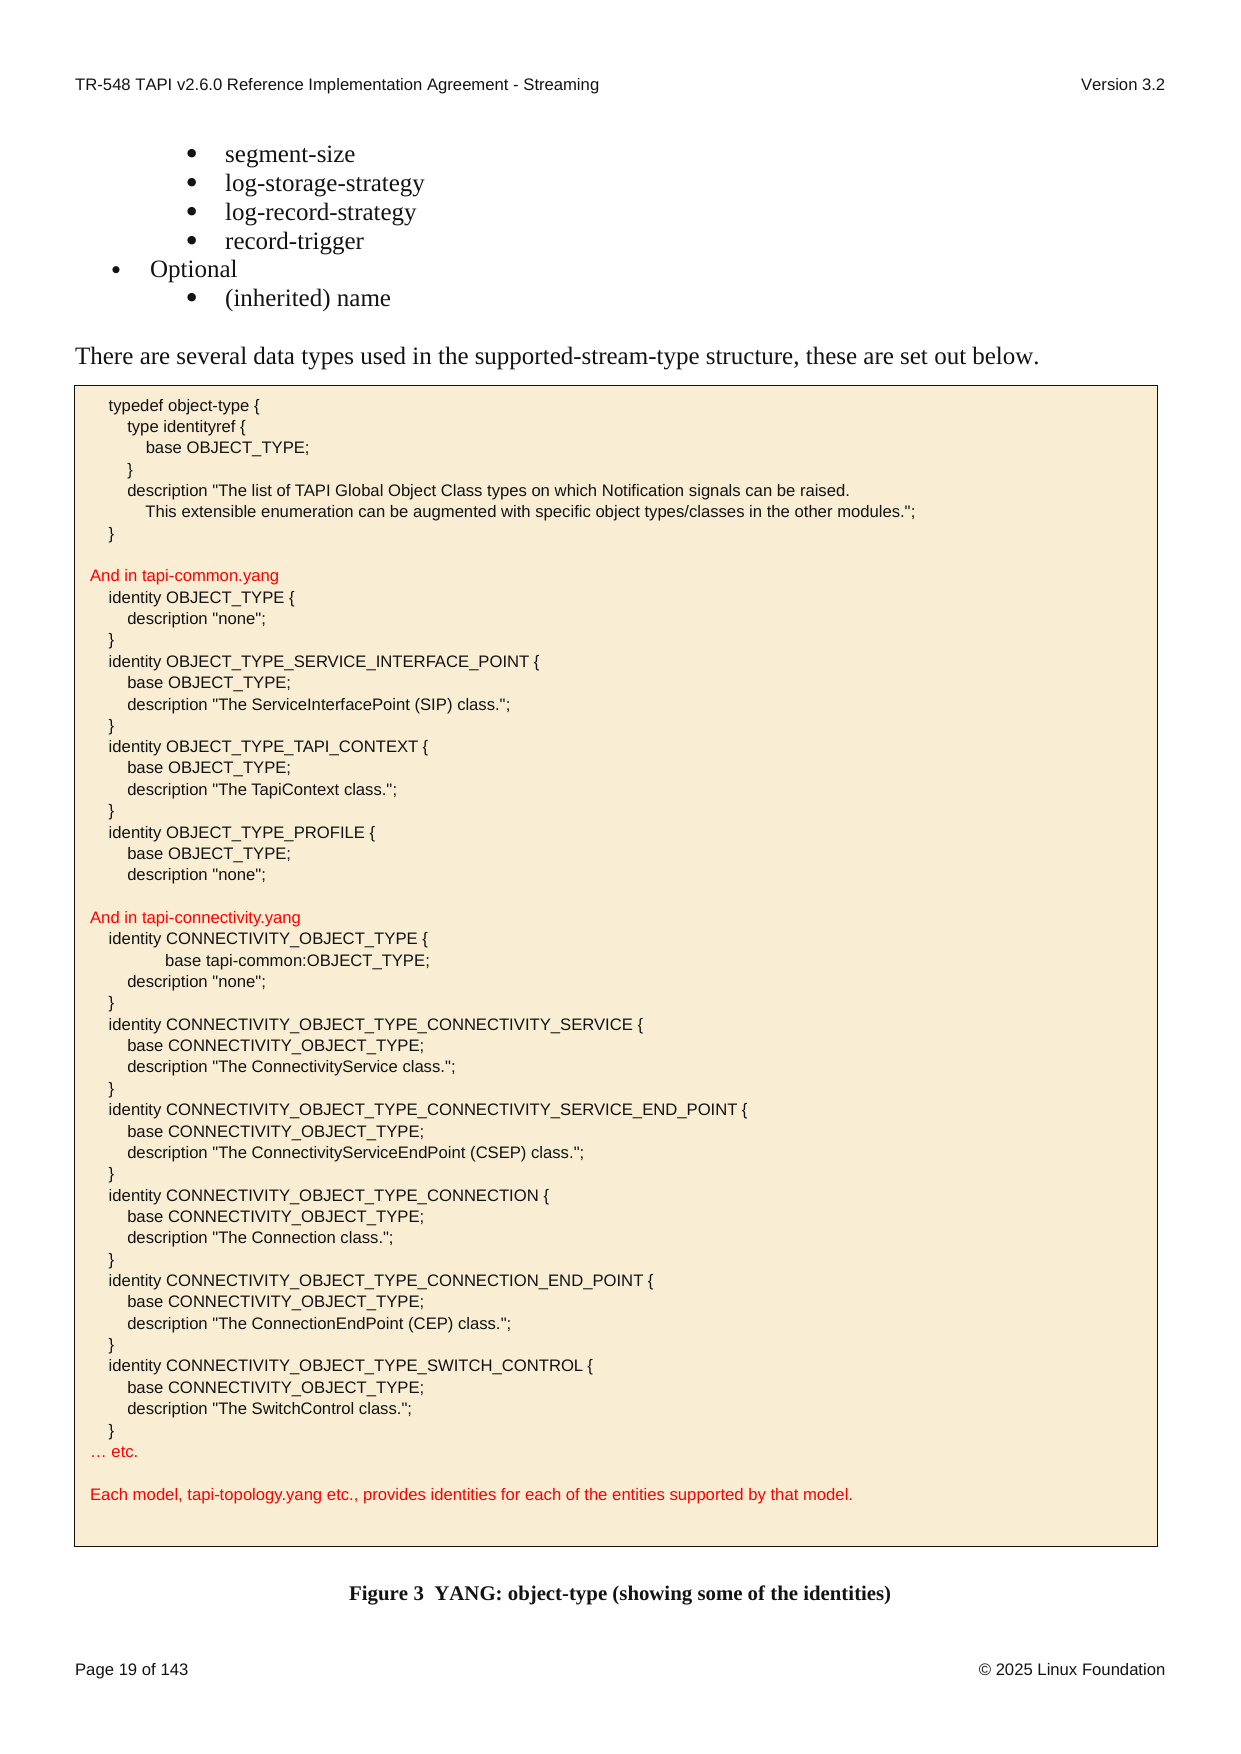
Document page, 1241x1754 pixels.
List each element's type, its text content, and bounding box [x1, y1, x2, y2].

list (inherited) name [187, 283, 1165, 312]
list segment-size [187, 139, 1165, 168]
list log-storage-strategy [187, 168, 1165, 197]
list record-trigger [187, 226, 1165, 254]
list log-record-strategy [187, 197, 1165, 226]
text Figure 3 YANG: object-type (showing some of the identities) [75, 399, 1165, 1604]
text There are several data types used in the supported-stream-type structure, these are set out below. [75, 341, 1165, 370]
list Optional [112, 254, 1165, 283]
